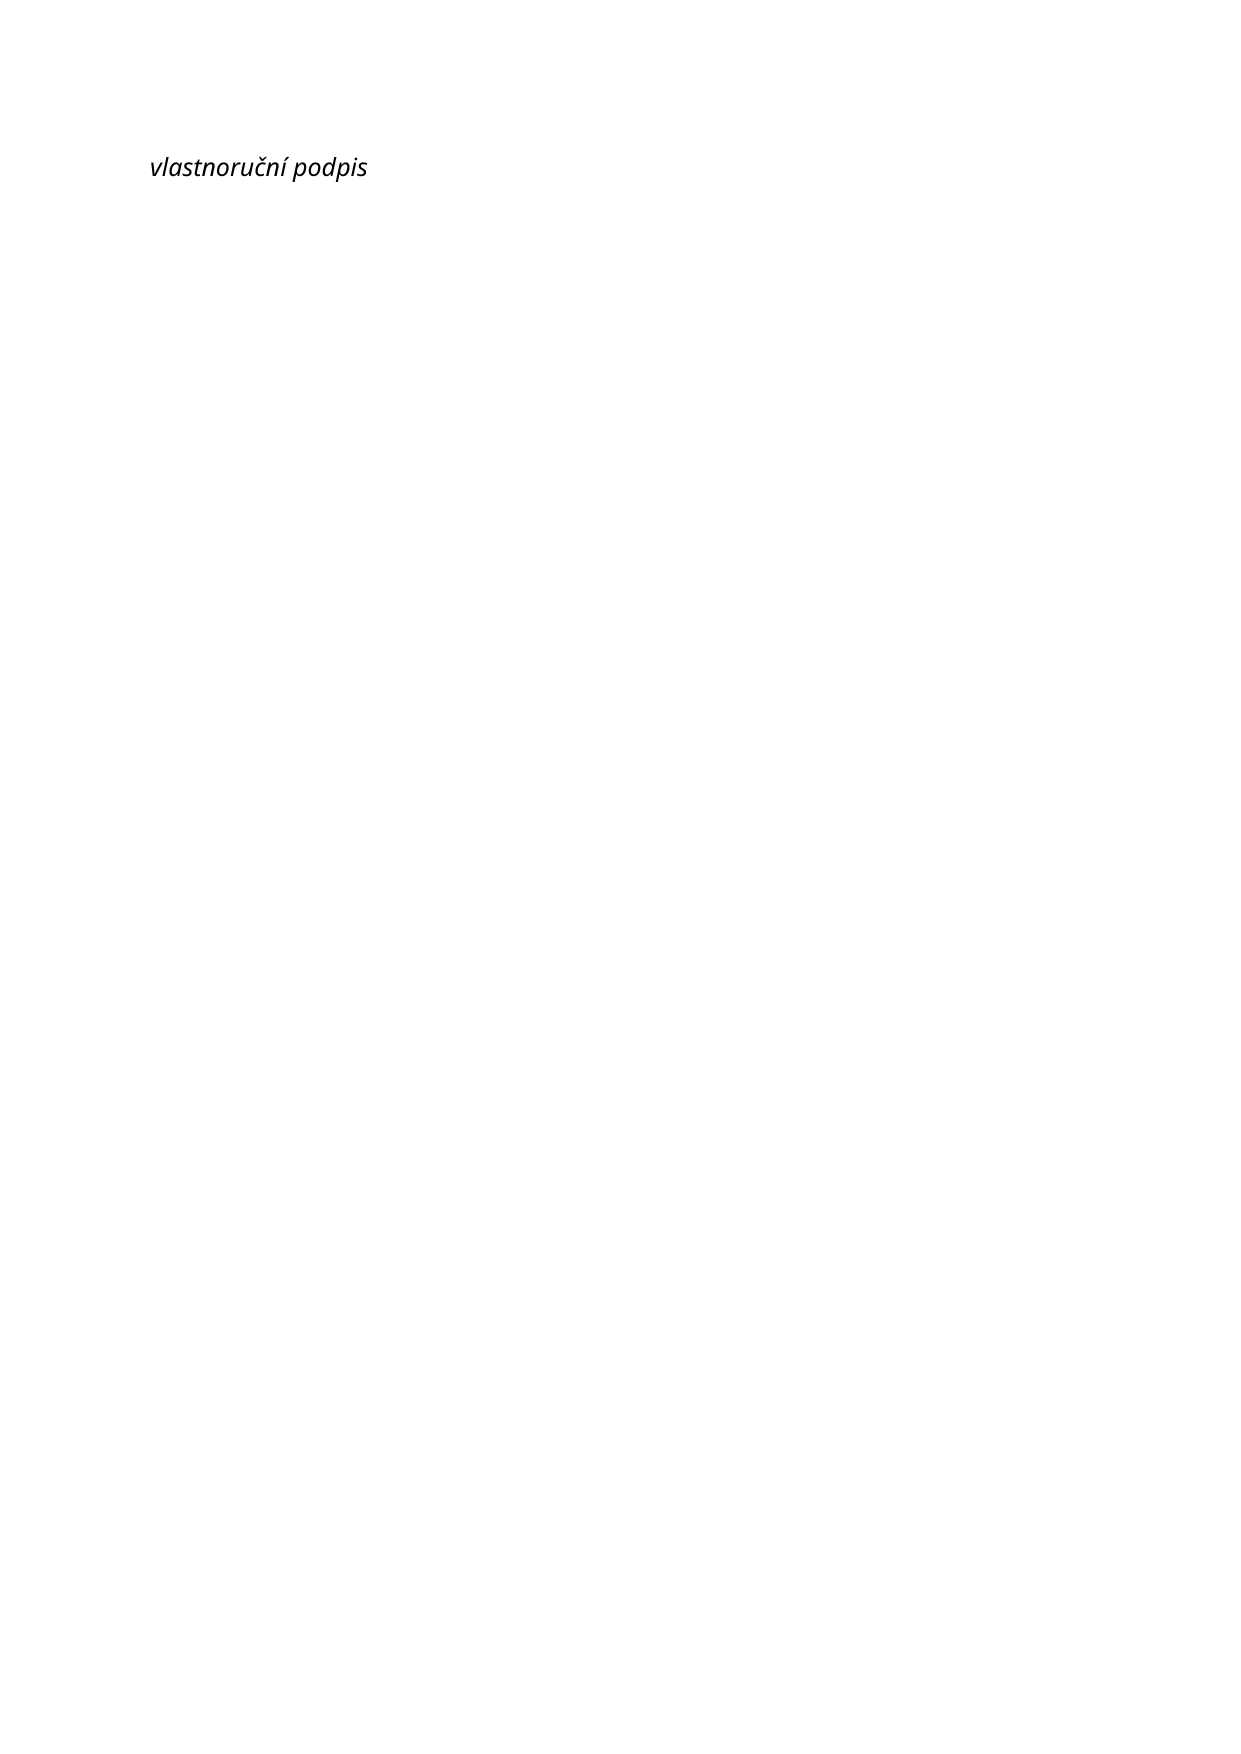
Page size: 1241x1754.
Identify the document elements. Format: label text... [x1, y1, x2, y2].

text vlastnoruční podpis [150, 150, 1090, 184]
